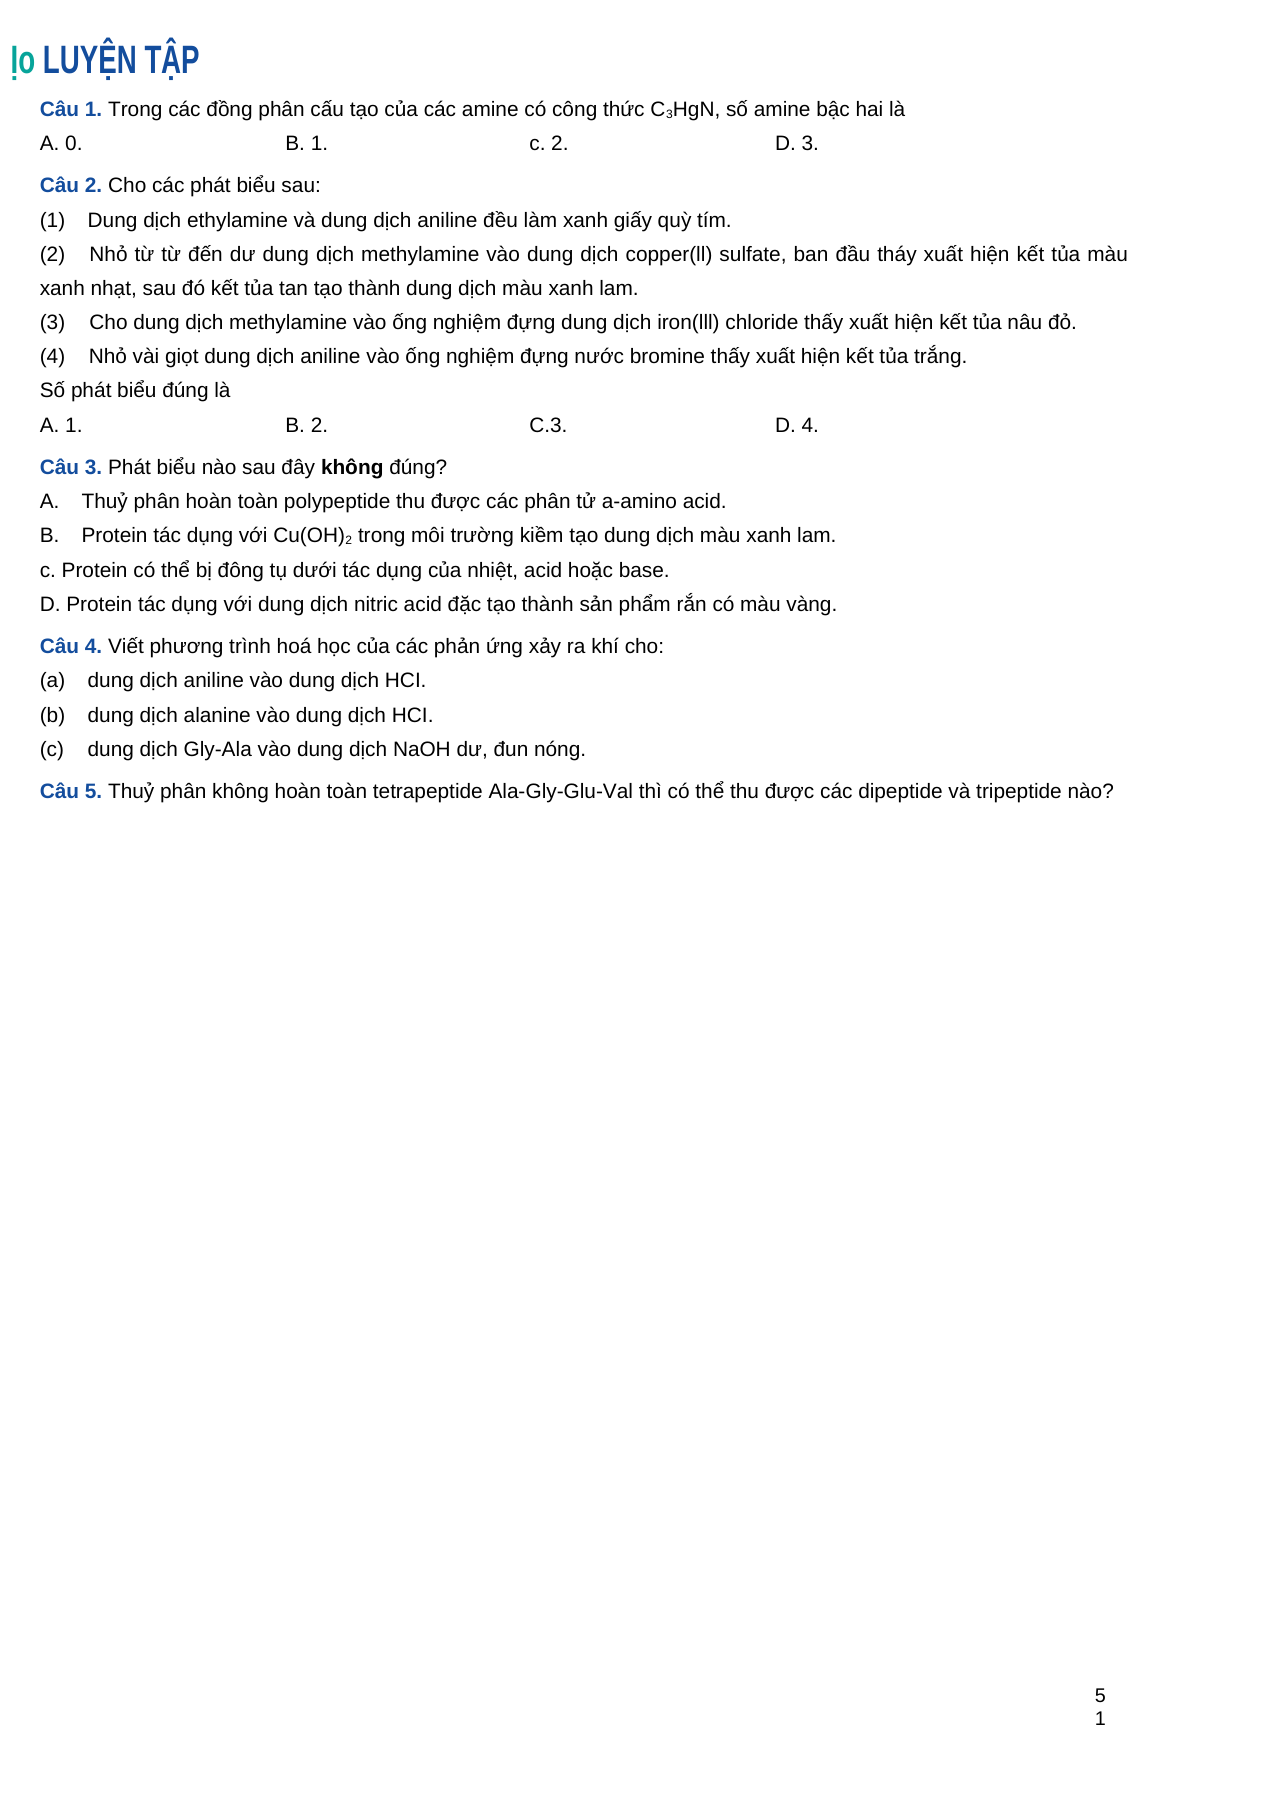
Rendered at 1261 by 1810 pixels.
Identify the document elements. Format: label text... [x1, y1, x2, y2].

list Nhỏ từ từ đến dư dung dịch methylamine vào dung dịch copper(ll) sulfate, ban đầu tháy xuất hiện kết tủa màu xanh nhạt, sau đó kết tủa tan tạo thành dung dịch màu xanh lam. [39, 242, 1130, 300]
list Thuỷ phân hoàn toàn polypeptide thu được các phân tử a-amino acid. [10, 489, 1130, 513]
list Cho dung dịch methylamine vào ống nghiệm đựng dung dịch iron(lll) chloride thấy xuất hiện kết tủa nâu đỏ. [39, 310, 1130, 334]
text Câu 5. Thuỷ phân không hoàn toàn tetrapeptide Ala-Gly-Glu-Val thì có thể thu được các dipeptide và tripeptide nào? [39, 779, 1130, 803]
list dung dịch alanine vào dung dịch HCI. [10, 702, 1130, 726]
list dung dịch Gly-Ala vào dung dịch NaOH dư, đun nóng. [10, 737, 1130, 761]
text Câu 1. Trong các đồng phân cấu tạo của các amine có công thức C3HgN, số amine bậc hai là [39, 97, 1130, 121]
text c. Protein có thể bị đông tụ dưới tác dụng của nhiệt, acid hoặc base. [10, 557, 1130, 581]
text A. 0. B. 1. c. 2. D. 3. [39, 131, 1130, 155]
list dung dịch aniline vào dung dịch HCI. [10, 668, 1130, 692]
list Dung dịch ethylamine và dung dịch aniline đều làm xanh giấy quỳ tím. [39, 207, 1130, 231]
text Câu 4. Viết phương trình hoá học của các phản ứng xảy ra khí cho: [10, 634, 1130, 658]
text Câu 2. Cho các phát biểu sau: [39, 173, 1130, 197]
list Protein tác dụng với Cu(OH)2 trong môi trường kiềm tạo dung dịch màu xanh lam. [10, 523, 1130, 547]
text D. Protein tác dụng với dung dịch nitric acid đặc tạo thành sản phẩm rắn có màu vàng. [10, 592, 1130, 616]
text A. 1. B. 2. C.3. D. 4. [10, 412, 1130, 436]
list Nhỏ vài giọt dung dịch aniline vào ống nghiệm đựng nước bromine thấy xuất hiện kết tủa trắng. [39, 344, 1130, 368]
text Câu 3. Phát biểu nào sau đây không đúng? [10, 455, 1130, 479]
text Số phát biểu đúng là [10, 378, 1130, 402]
text Ịo LUYỆN TẬP [10, 36, 1130, 82]
